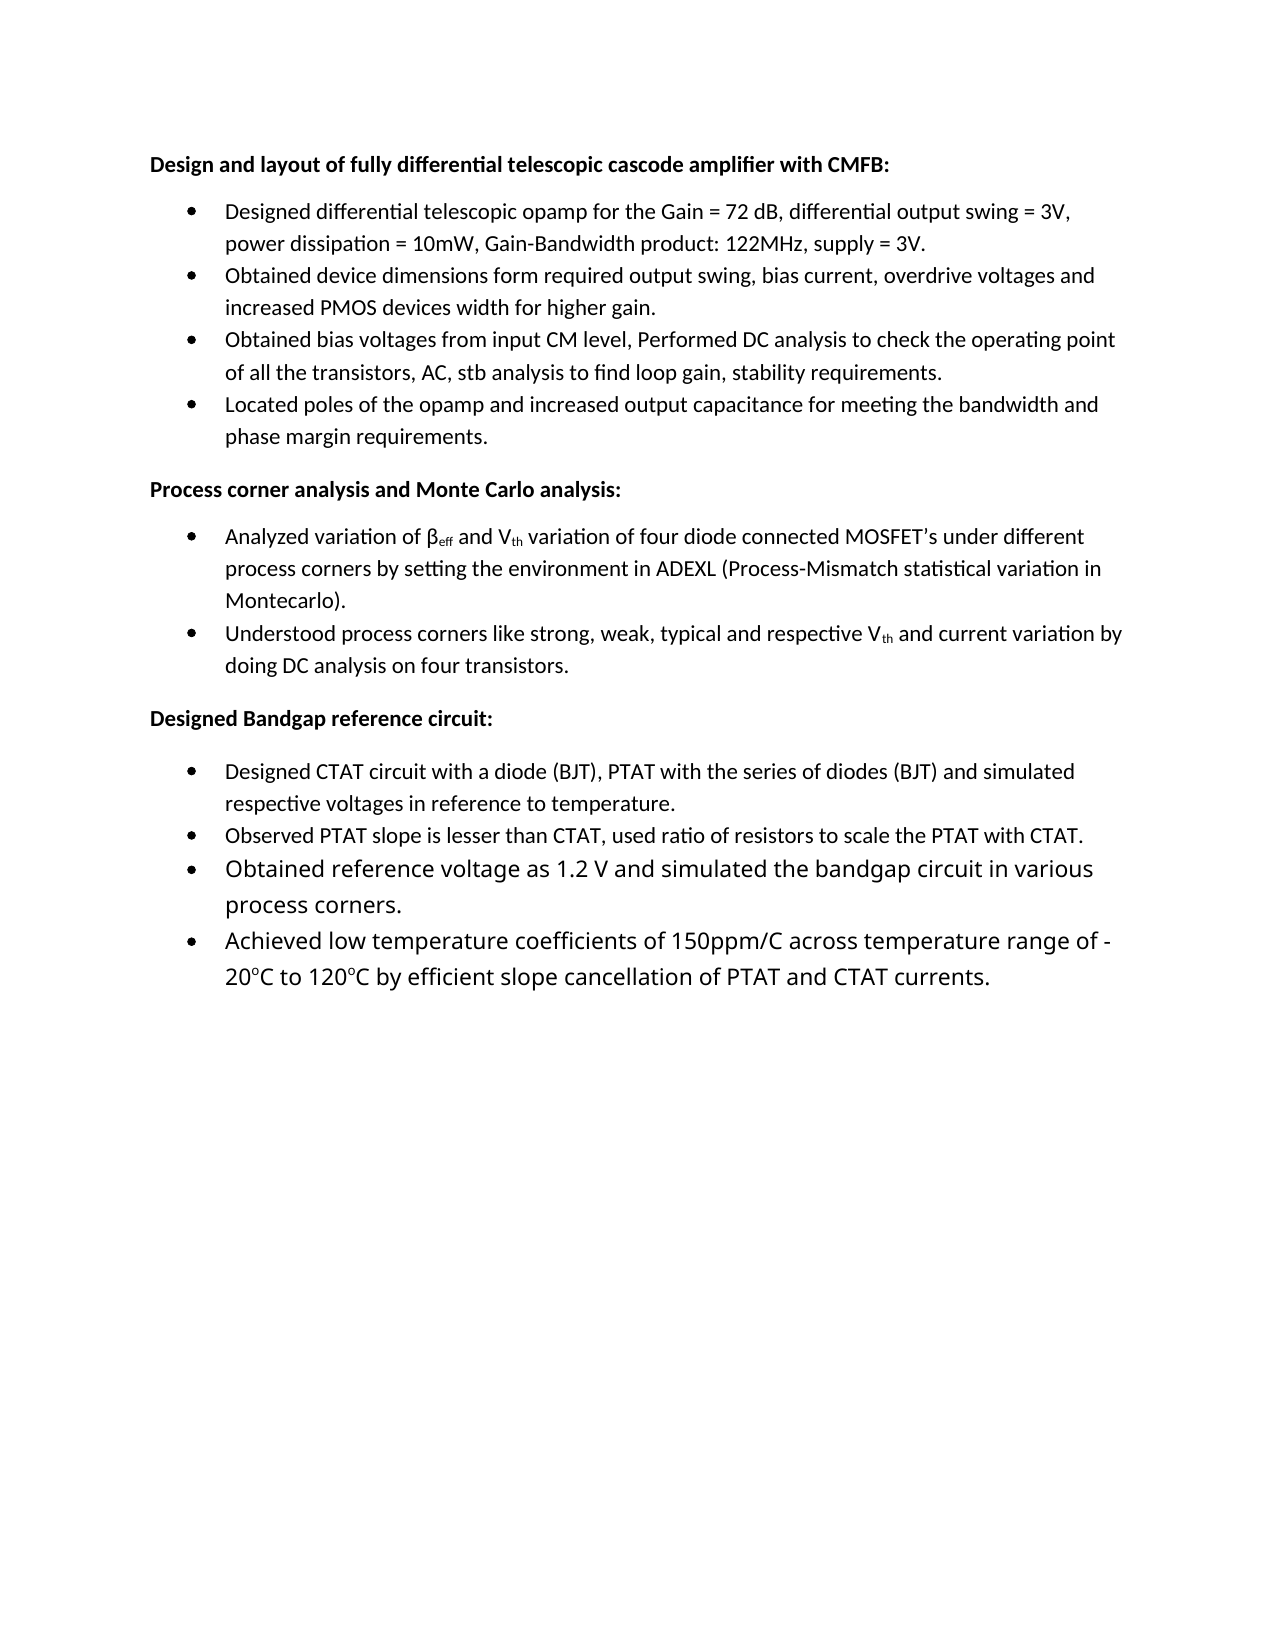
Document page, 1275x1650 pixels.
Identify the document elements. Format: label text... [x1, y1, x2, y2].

list Obtained bias voltages from input CM level, Performed DC analysis to check the operating point of all the transistors, AC, stb analysis to find loop gain, stability requirements. [187, 326, 1125, 386]
list Designed CTAT circuit with a diode (BJT), PTAT with the series of diodes (BJT) and simulated respective voltages in reference to temperature. [187, 757, 1125, 817]
text Design and layout of fully differential telescopic cascode amplifier with CMFB: [150, 150, 1125, 178]
list Achieved low temperature coefficients of 150ppm/C across temperature range of -20oC to 120oC by efficient slope cancellation of PTAT and CTAT currents. [187, 925, 1125, 992]
list Located poles of the opamp and increased output capacitance for meeting the bandwidth and phase margin requirements. [187, 390, 1125, 450]
list Designed differential telescopic opamp for the Gain = 72 dB, differential output swing = 3V, power dissipation = 10mW, Gain-Bandwidth product: 122MHz, supply = 3V. [187, 197, 1125, 257]
list Obtained device dimensions form required output swing, bias current, overdrive voltages and increased PMOS devices width for higher gain. [187, 261, 1125, 321]
list Understood process corners like strong, weak, typical and respective Vth and current variation by doing DC analysis on four transistors. [187, 619, 1125, 679]
text Designed Bandgap reference circuit: [150, 704, 1125, 732]
text Process corner analysis and Monte Carlo analysis: [150, 475, 1125, 503]
list Observed PTAT slope is lesser than CTAT, used ratio of resistors to scale the PTAT with CTAT. [187, 821, 1125, 849]
list Analyzed variation of βeff and Vth variation of four diode connected MOSFET’s under different process corners by setting the environment in ADEXL (Process-Mismatch statistical variation in Montecarlo). [187, 522, 1125, 614]
list Obtained reference voltage as 1.2 V and simulated the bandgap circuit in various process corners. [187, 853, 1125, 921]
